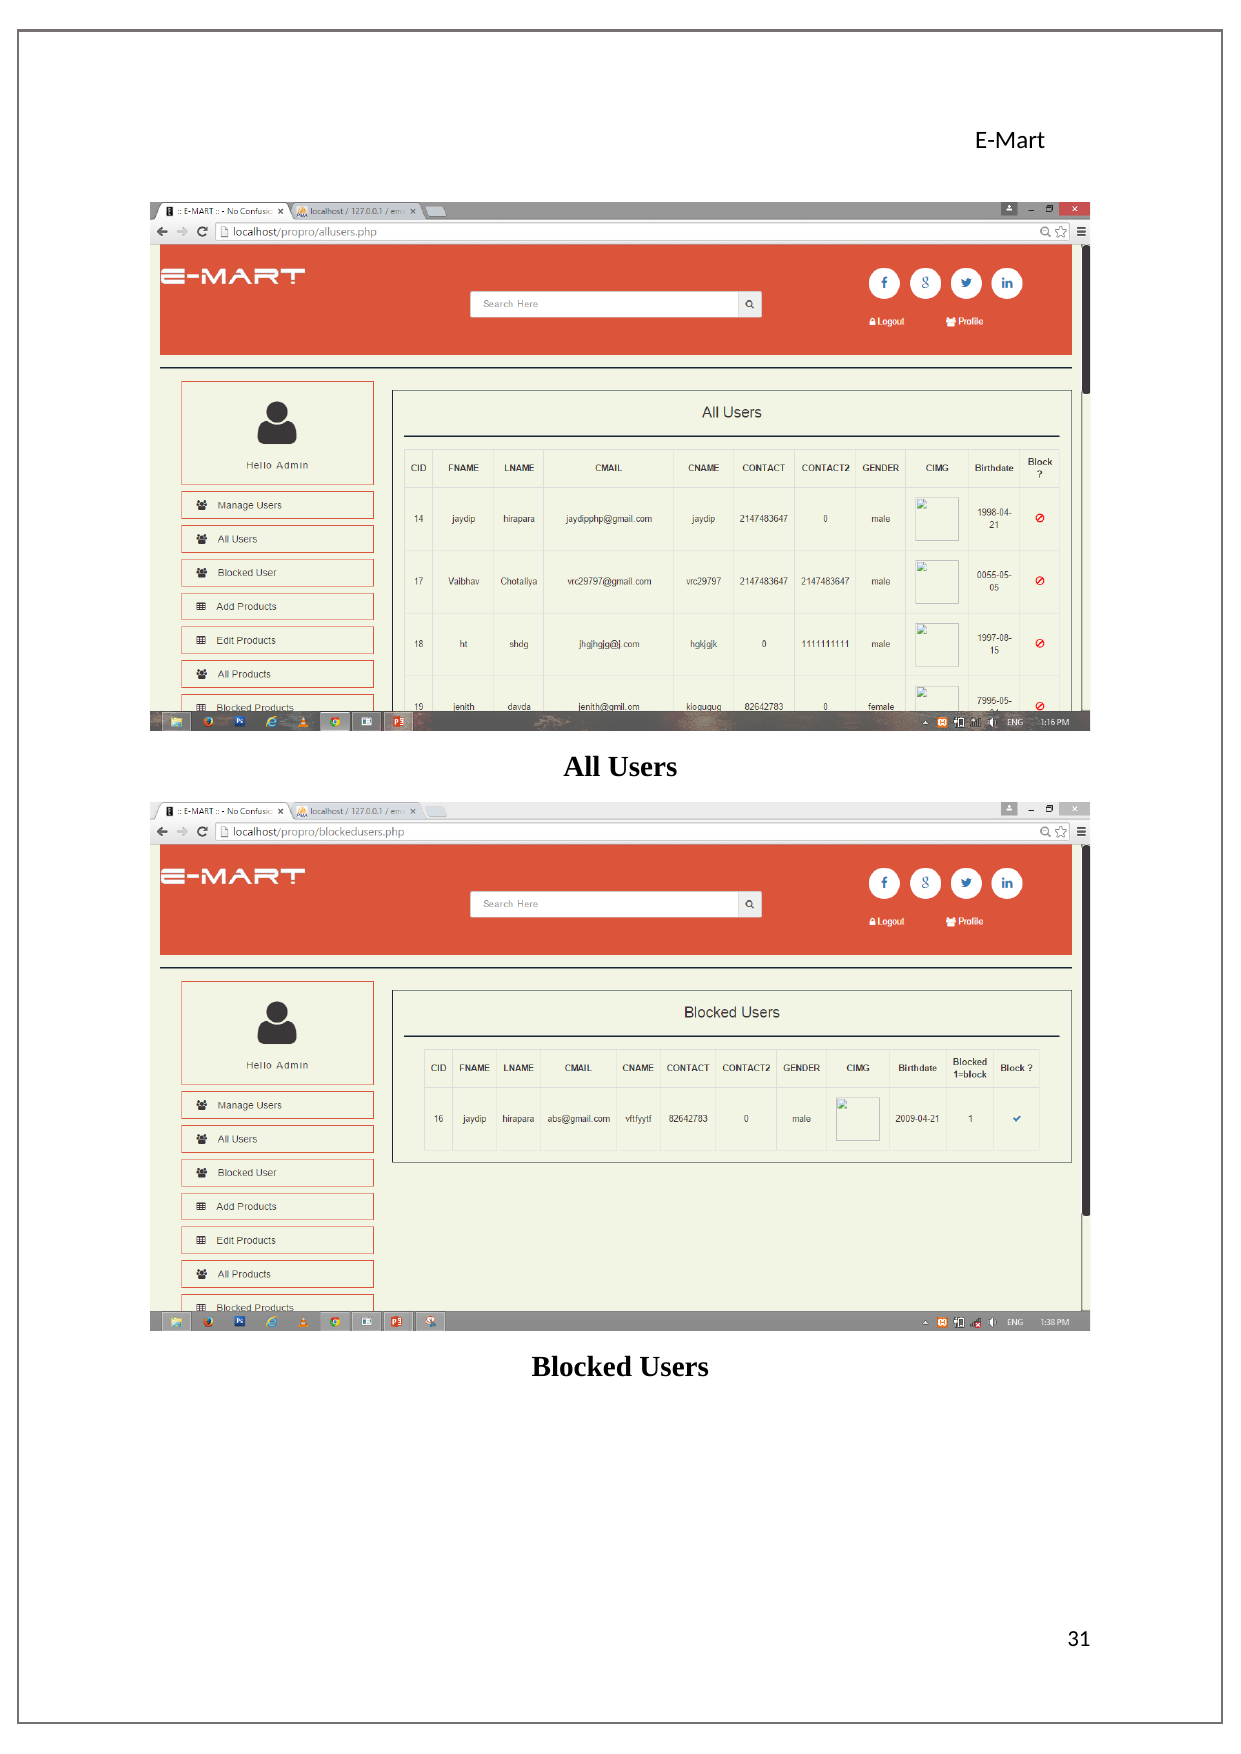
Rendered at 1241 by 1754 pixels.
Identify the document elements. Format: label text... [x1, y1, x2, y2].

picture [150, 202, 1091, 731]
picture [150, 802, 1091, 1331]
text Blocked Users [150, 1349, 1090, 1383]
text All Users [150, 749, 1090, 783]
